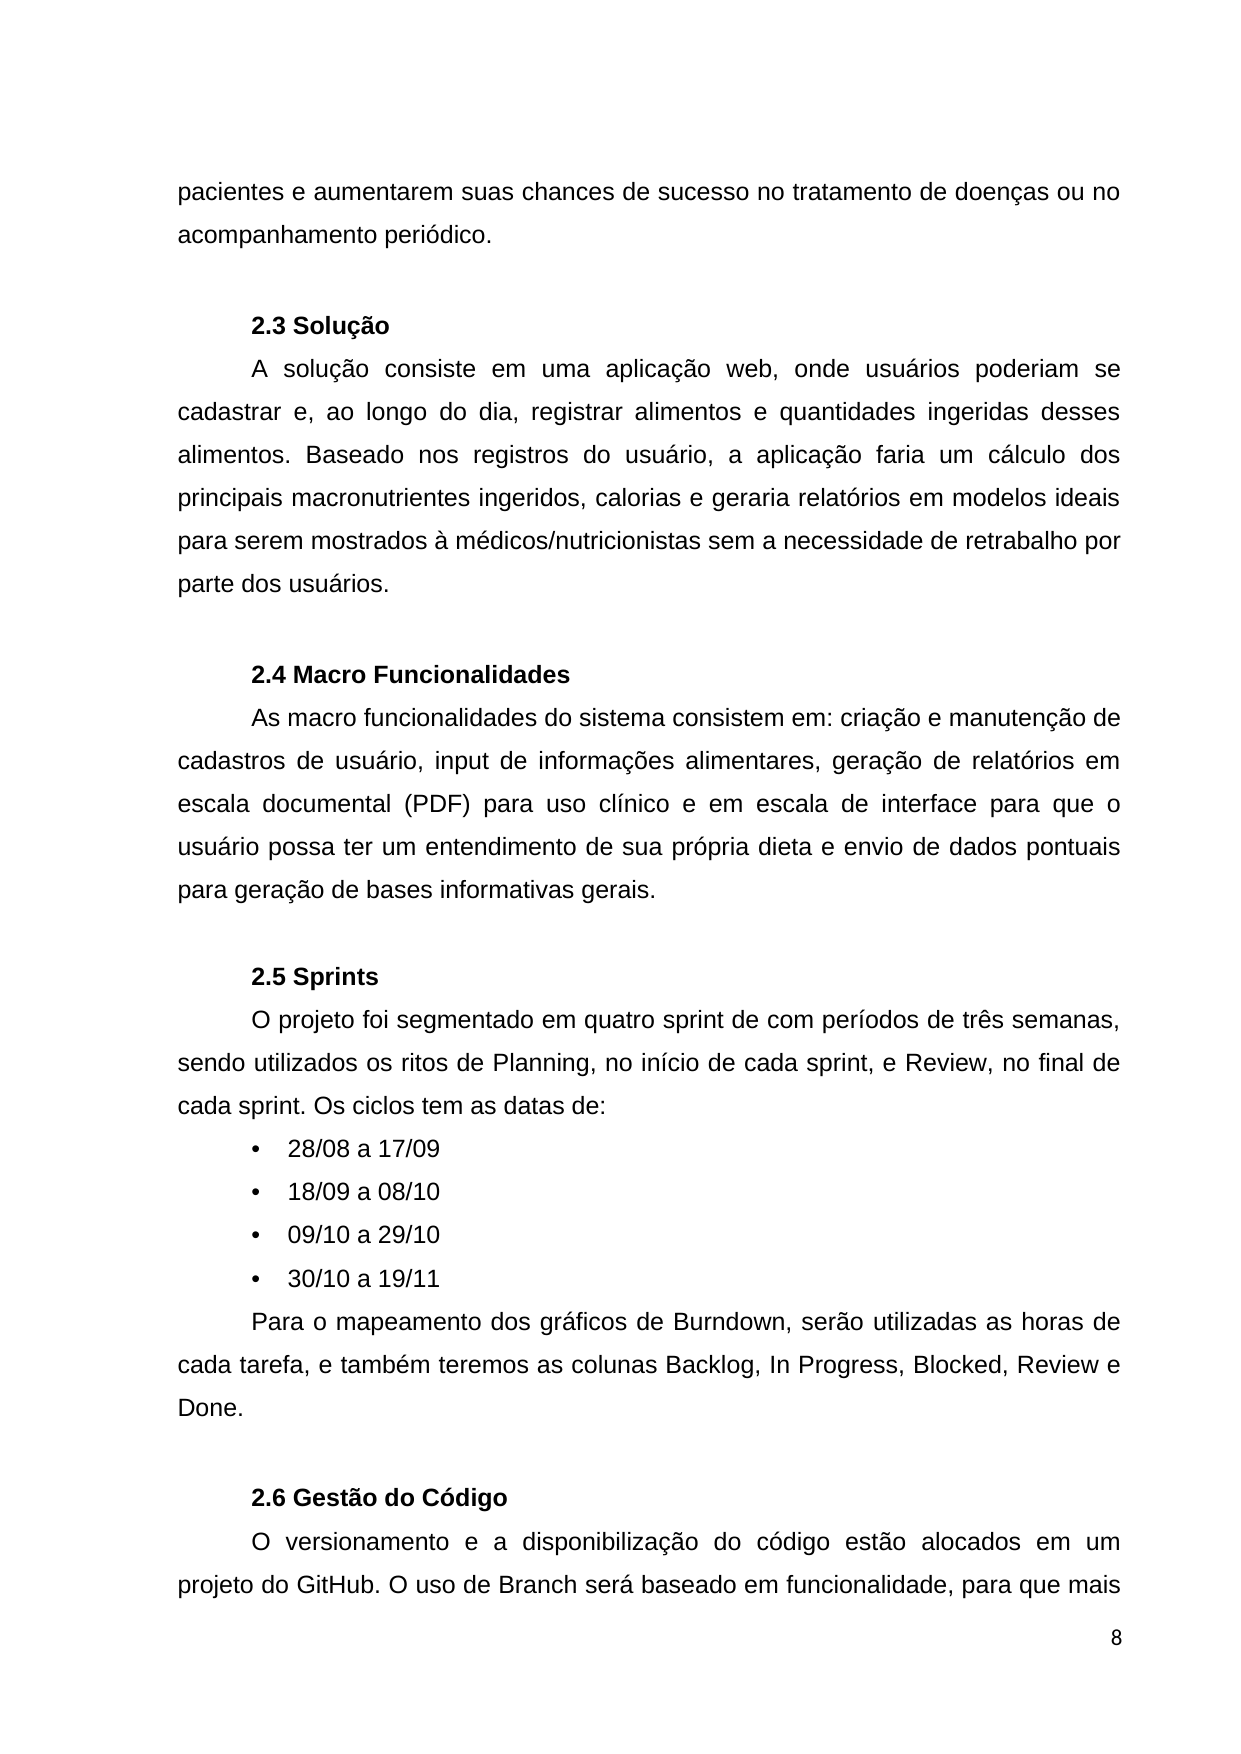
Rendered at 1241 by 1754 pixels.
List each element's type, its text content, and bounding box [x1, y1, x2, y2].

text As macro funcionalidades do sistema consistem em: criação e manutenção de cadastros de usuário, input de informações alimentares, geração de relatórios em escala documental (PDF) para uso clínico e em escala de interface para que o usuário possa ter um entendimento de sua própria dieta e envio de dados pontuais para geração de bases informativas gerais. [177, 703, 1122, 904]
text A solução consiste em uma aplicação web, onde usuários poderiam se cadastrar e, ao longo do dia, registrar alimentos e quantidades ingeridas desses alimentos. Baseado nos registros do usuário, a aplicação faria um cálculo dos principais macronutrientes ingeridos, calorias e geraria relatórios em modelos ideais para serem mostrados à médicos/nutricionistas sem a necessidade de retrabalho por parte dos usuários. [177, 354, 1122, 598]
text O projeto foi segmentado em quatro sprint de com períodos de três semanas, sendo utilizados os ritos de Planning, no início de cada sprint, e Review, no final de cada sprint. Os ciclos tem as datas de: [177, 1005, 1122, 1120]
text • 09/10 a 29/10 [177, 1221, 1122, 1249]
text 2.5 Sprints [177, 962, 1122, 991]
subtitle 2.3 Solução [177, 311, 1122, 339]
text • 28/08 a 17/09 [177, 1134, 1122, 1163]
text • 18/09 a 08/10 [177, 1177, 1122, 1206]
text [177, 177, 1122, 249]
subtitle 2.6 Gestão do Código [177, 1483, 1122, 1512]
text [177, 1527, 1122, 1598]
subtitle 2.4 Macro Funcionalidades [177, 660, 1122, 689]
text • 30/10 a 19/11 [177, 1264, 1122, 1292]
text Para o mapeamento dos gráficos de Burndown, serão utilizadas as horas de cada tarefa, e também teremos as colunas Backlog, In Progress, Blocked, Review e Done. [177, 1307, 1122, 1422]
